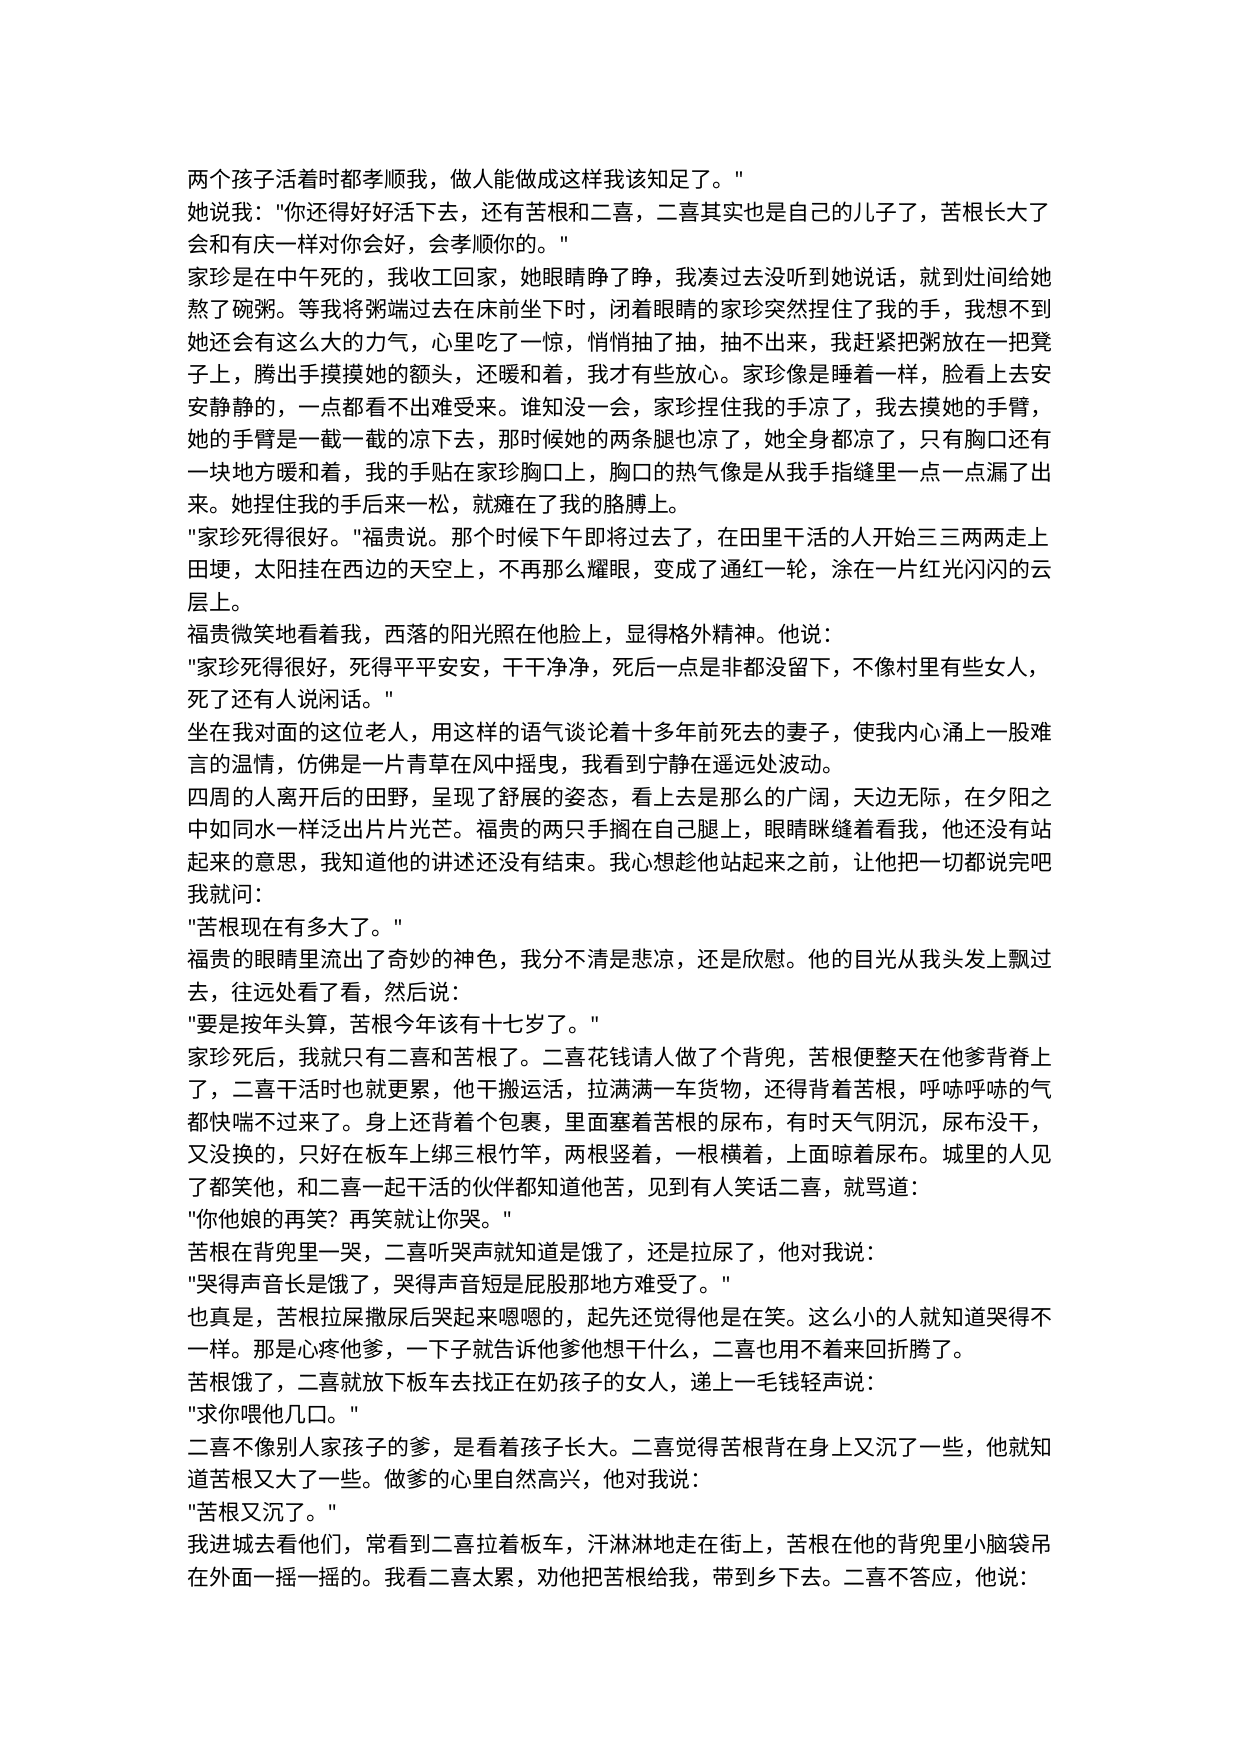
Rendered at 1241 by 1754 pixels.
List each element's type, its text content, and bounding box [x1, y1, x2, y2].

text "你他娘的再笑？再笑就让你哭。" [187, 1202, 1053, 1234]
text "哭得声音长是饿了，哭得声音短是屁股那地方难受了。" [187, 1267, 1053, 1299]
text 家珍死后，我就只有二喜和苦根了。二喜花钱请人做了个背兜，苦根便整天在他爹背脊上了，二喜干活时也就更累，他干搬运活，拉满满一车货物，还得背着苦根，呼哧呼哧的气都快喘不过来了。身上还背着个包裹，里面塞着苦根的尿布，有时天气阴沉，尿布没干，又没换的，只好在板车上绑三根竹竿，两根竖着，一根横着，上面晾着尿布。城里的人见了都笑他，和二喜一起干活的伙伴都知道他苦，见到有人笑话二喜，就骂道： [187, 1039, 1053, 1202]
text "家珍死得很好，死得平平安安，干干净净，死后一点是非都没留下，不像村里有些女人，死了还有人说闲话。" [187, 649, 1053, 714]
text 福贵的眼睛里流出了奇妙的神色，我分不清是悲凉，还是欣慰。他的目光从我头发上飘过去，往远处看了看，然后说： [187, 942, 1053, 1007]
text 四周的人离开后的田野，呈现了舒展的姿态，看上去是那么的广阔，天边无际，在夕阳之中如同水一样泛出片片光芒。福贵的两只手搁在自己腿上，眼睛眯缝着看我，他还没有站起来的意思，我知道他的讲述还没有结束。我心想趁他站起来之前，让他把一切都说完吧。我就问： [187, 779, 1053, 909]
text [187, 162, 1053, 194]
text "苦根又沉了。" [187, 1494, 1053, 1527]
text 坐在我对面的这位老人，用这样的语气谈论着十多年前死去的妻子，使我内心涌上一股难言的温情，仿佛是一片青草在风中摇曳，我看到宁静在遥远处波动。 [187, 714, 1053, 779]
text "家珍死得很好。"福贵说。那个时候下午即将过去了，在田里干活的人开始三三两两走上田埂，太阳挂在西边的天空上，不再那么耀眼，变成了通红一轮，涂在一片红光闪闪的云层上。 [187, 519, 1053, 617]
text "要是按年头算，苦根今年该有十七岁了。" [187, 1007, 1053, 1039]
text 二喜不像别人家孩子的爹，是看着孩子长大。二喜觉得苦根背在身上又沉了一些，他就知道苦根又大了一些。做爹的心里自然高兴，他对我说： [187, 1429, 1053, 1494]
text 苦根在背兜里一哭，二喜听哭声就知道是饿了，还是拉尿了，他对我说： [187, 1234, 1053, 1267]
text 家珍是在中午死的，我收工回家，她眼睛睁了睁，我凑过去没听到她说话，就到灶间给她熬了碗粥。等我将粥端过去在床前坐下时，闭着眼睛的家珍突然捏住了我的手，我想不到她还会有这么大的力气，心里吃了一惊，悄悄抽了抽，抽不出来，我赶紧把粥放在一把凳子上，腾出手摸摸她的额头，还暖和着，我才有些放心。家珍像是睡着一样，脸看上去安安静静的，一点都看不出难受来。谁知没一会，家珍捏住我的手凉了，我去摸她的手臂，她的手臂是一截一截的凉下去，那时候她的两条腿也凉了，她全身都凉了，只有胸口还有一块地方暖和着，我的手贴在家珍胸口上，胸口的热气像是从我手指缝里一点一点漏了出来。她捏住我的手后来一松，就瘫在了我的胳膊上。 [187, 259, 1053, 519]
text 福贵微笑地看着我，西落的阳光照在他脸上，显得格外精神。他说： [187, 617, 1053, 649]
text 我进城去看他们，常看到二喜拉着板车，汗淋淋地走在街上，苦根在他的背兜里小脑袋吊在外面一摇一摇的。我看二喜太累，劝他把苦根给我，带到乡下去。二喜不答应，他说： [187, 1527, 1053, 1592]
text 苦根饿了，二喜就放下板车去找正在奶孩子的女人，递上一毛钱轻声说： [187, 1364, 1053, 1397]
text "求你喂他几口。" [187, 1397, 1053, 1429]
text 也真是，苦根拉屎撒尿后哭起来嗯嗯的，起先还觉得他是在笑。这么小的人就知道哭得不一样。那是心疼他爹，一下子就告诉他爹他想干什么，二喜也用不着来回折腾了。 [187, 1299, 1053, 1364]
text "苦根现在有多大了。" [187, 909, 1053, 942]
text 她说我："你还得好好活下去，还有苦根和二喜，二喜其实也是自己的儿子了，苦根长大了会和有庆一样对你会好，会孝顺你的。" [187, 194, 1053, 259]
